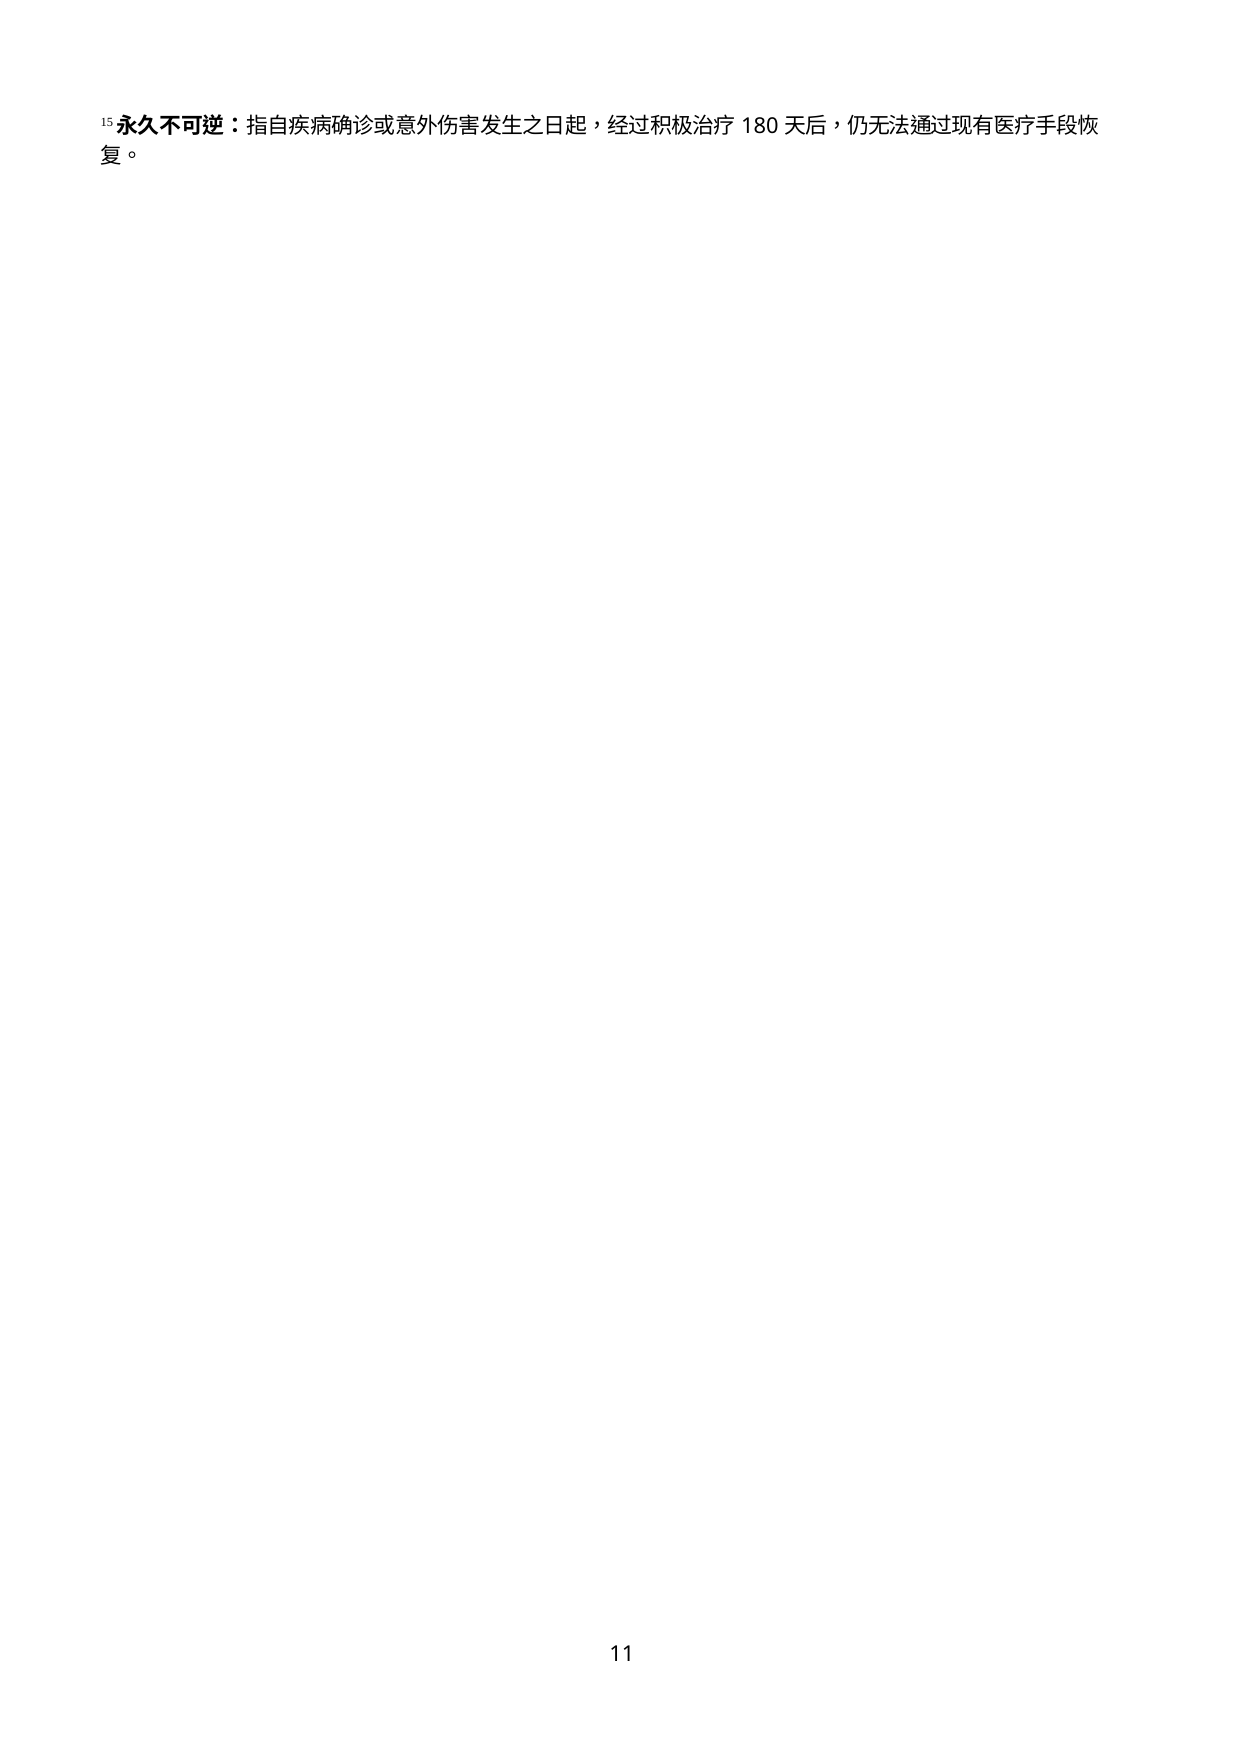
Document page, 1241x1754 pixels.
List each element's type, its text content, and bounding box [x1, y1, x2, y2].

text 15 永久不可逆：指自疾病确诊或意外伤害发生之日起，经过积极治疗 180 天后，仍无法通过现有医疗手段恢复。 [100, 110, 1130, 170]
